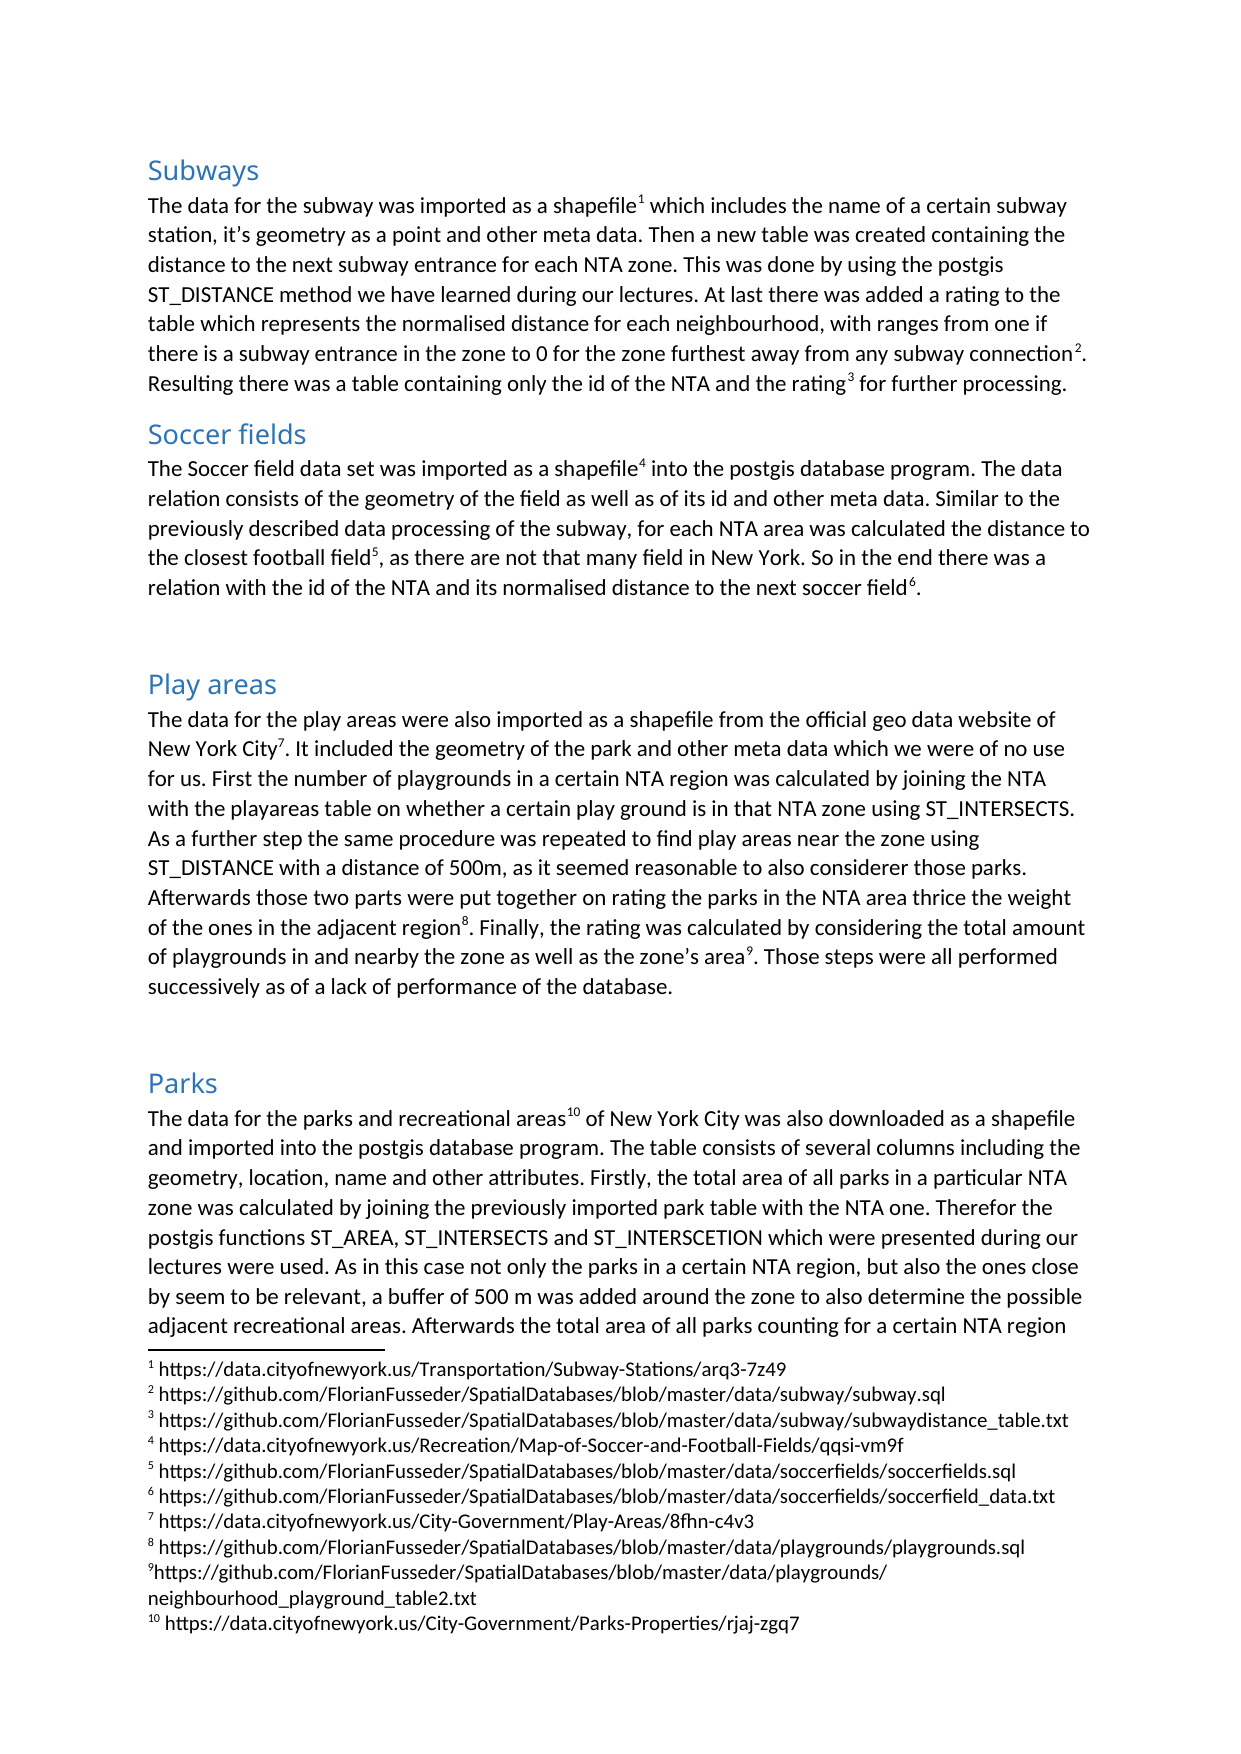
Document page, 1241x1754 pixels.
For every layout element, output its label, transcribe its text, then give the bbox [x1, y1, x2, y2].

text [148, 1104, 1093, 1340]
subtitle Subways [148, 152, 1093, 189]
text The data for the play areas were also imported as a shapefile from the official geo data website of New York City. It included the geometry of the park and other meta data which we were of no use for us. First the number of playgrounds in a certain NTA region was calculated by joining the NTA with the playareas table on whether a certain play ground is in that NTA zone using ST_INTERSECTS. As a further step the same procedure was repeated to find play areas near the zone using ST_DISTANCE with a distance of 500m, as it seemed reasonable to also considerer those parks. Afterwards those two parts were put together on rating the parks in the NTA area thrice the weight of the ones in the adjacent region. Finally, the rating was calculated by considering the total amount of playgrounds in and nearby the zone as well as the zone’s area. Those steps were all performed successively as of a lack of performance of the database. [148, 705, 1093, 1000]
text The Soccer field data set was imported as a shapefile into the postgis database program. The data relation consists of the geometry of the field as well as of its id and other meta data. Similar to the previously described data processing of the subway, for each NTA area was calculated the distance to the closest football field, as there are not that many field in New York. So in the end there was a relation with the id of the NTA and its normalised distance to the next soccer field. [148, 454, 1093, 601]
text The data for the subway was imported as a shapefile which includes the name of a certain subway station, it’s geometry as a point and other meta data. Then a new table was created containing the distance to the next subway entrance for each NTA zone. This was done by using the postgis ST_DISTANCE method we have learned during our lectures. At last there was added a rating to the table which represents the normalised distance for each neighbourhood, with ranges from one if there is a subway entrance in the zone to 0 for the zone furthest away from any subway connection. Resulting there was a table containing only the id of the NTA and the rating for further processing. [148, 191, 1093, 397]
subtitle Parks [148, 1065, 1093, 1102]
subtitle Play areas [148, 666, 1093, 703]
subtitle Soccer fields [148, 415, 1093, 452]
